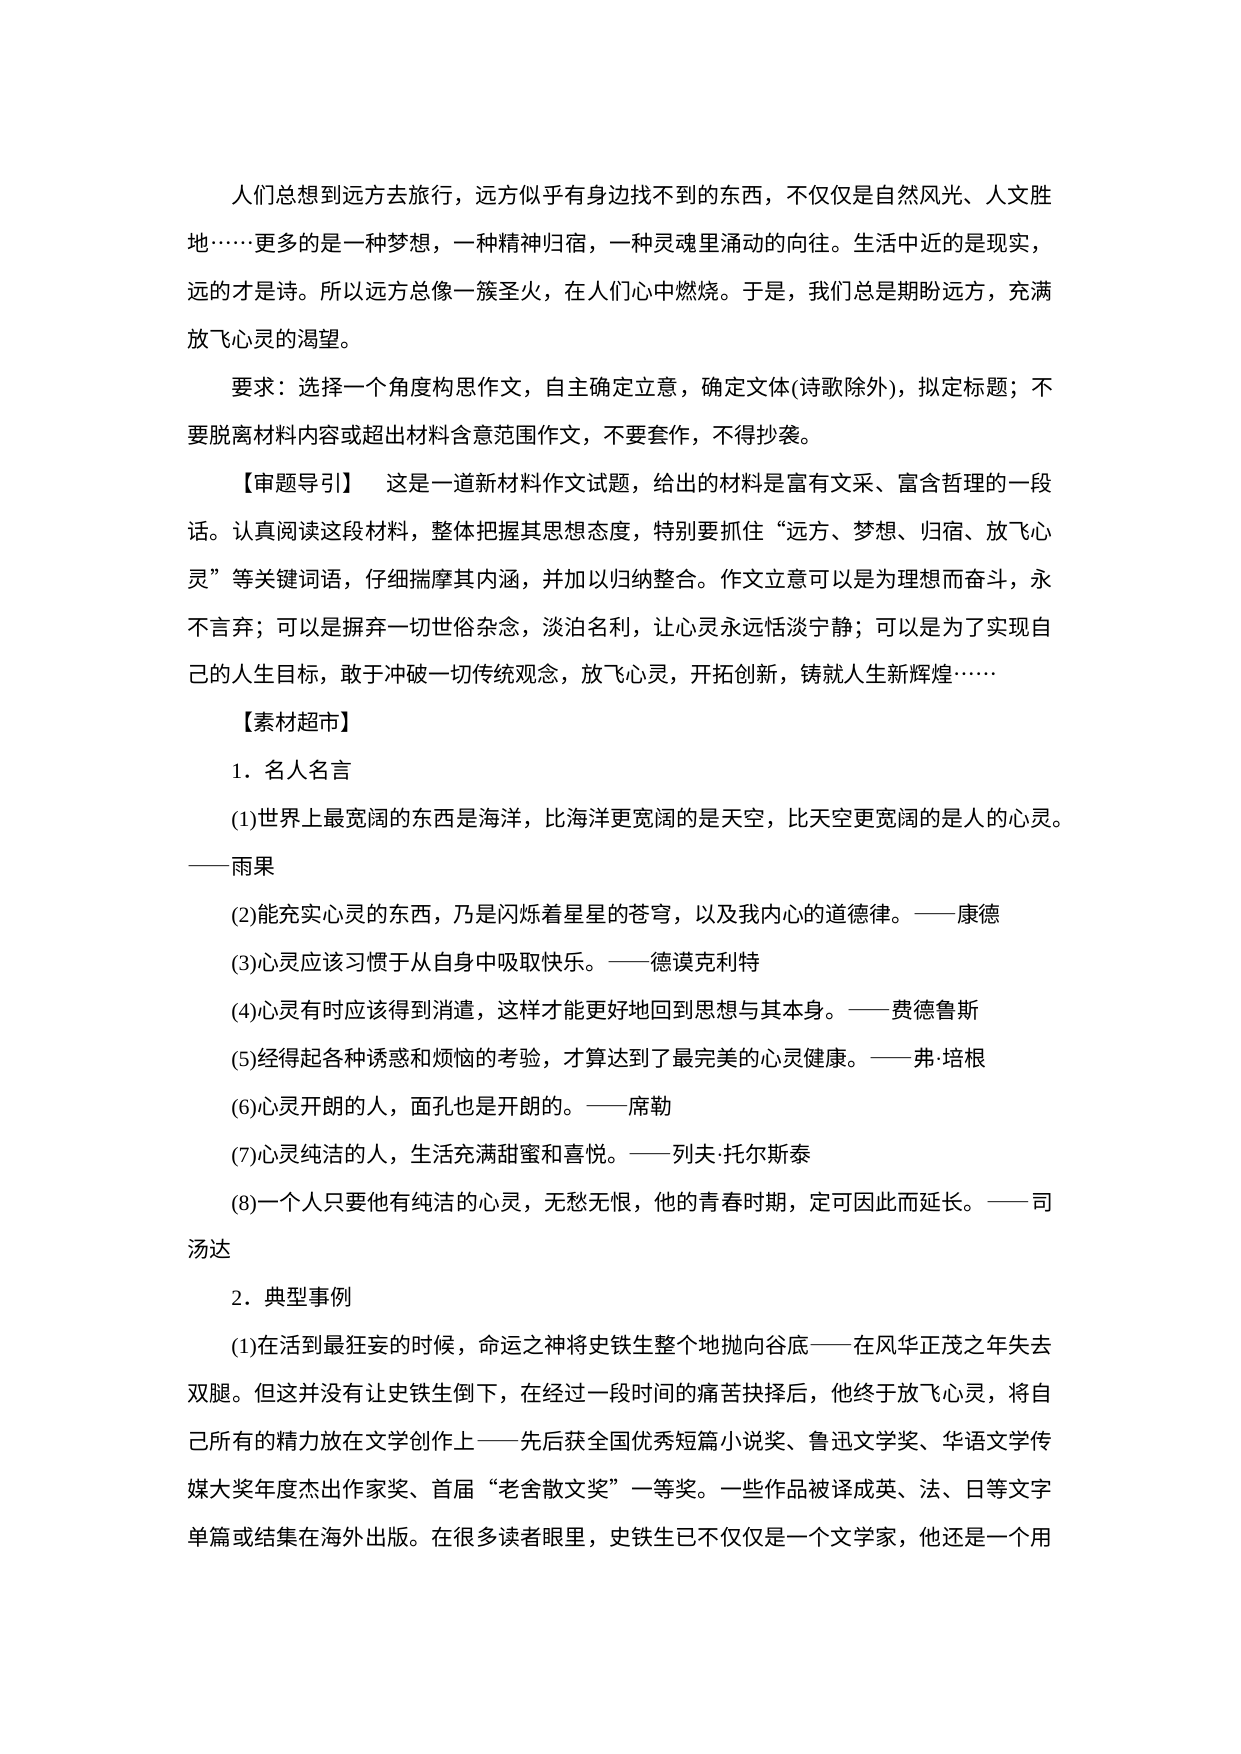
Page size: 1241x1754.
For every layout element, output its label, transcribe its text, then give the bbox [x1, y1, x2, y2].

text 2．典型事例 [187, 1264, 1053, 1312]
text 【审题导引】 这是一道新材料作文试题，给出的材料是富有文采、富含哲理的一段话。认真阅读这段材料，整体把握其思想态度，特别要抓住“远方、梦想、归宿、放飞心灵”等关键词语，仔细揣摩其内涵，并加以归纳整合。作文立意可以是为理想而奋斗，永不言弃；可以是摒弃一切世俗杂念，淡泊名利，让心灵永远恬淡宁静；可以是为了实现自己的人生目标，敢于冲破一切传统观念，放飞心灵，开拓创新，铸就人生新辉煌…… [187, 449, 1053, 689]
text (7)心灵纯洁的人，生活充满甜蜜和喜悦。——列夫·托尔斯泰 [187, 1120, 1053, 1168]
text (3)心灵应该习惯于从自身中吸取快乐。——德谟克利特 [187, 929, 1053, 977]
text (4)心灵有时应该得到消遣，这样才能更好地回到思想与其本身。——费德鲁斯 [187, 977, 1053, 1024]
text 1．名人名言 [187, 737, 1053, 785]
text (5)经得起各种诱惑和烦恼的考验，才算达到了最完美的心灵健康。——弗·培根 [187, 1024, 1053, 1072]
text 【素材超市】 [187, 689, 1053, 737]
text (1)世界上最宽阔的东西是海洋，比海洋更宽阔的是天空，比天空更宽阔的是人的心灵。——雨果 [187, 785, 1053, 881]
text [187, 1312, 1053, 1552]
text (6)心灵开朗的人，面孔也是开朗的。——席勒 [187, 1072, 1053, 1120]
text 要求：选择一个角度构思作文，自主确定立意，确定文体(诗歌除外)，拟定标题；不要脱离材料内容或超出材料含意范围作文，不要套作，不得抄袭。 [187, 354, 1053, 449]
text (2)能充实心灵的东西，乃是闪烁着星星的苍穹，以及我内心的道德律。——康德 [187, 881, 1053, 929]
text 人们总想到远方去旅行，远方似乎有身边找不到的东西，不仅仅是自然风光、人文胜地……更多的是一种梦想，一种精神归宿，一种灵魂里涌动的向往。生活中近的是现实，远的才是诗。所以远方总像一簇圣火，在人们心中燃烧。于是，我们总是期盼远方，充满放飞心灵的渴望。 [187, 162, 1053, 354]
text (8)一个人只要他有纯洁的心灵，无愁无恨，他的青春时期，定可因此而延长。——司汤达 [187, 1168, 1053, 1264]
